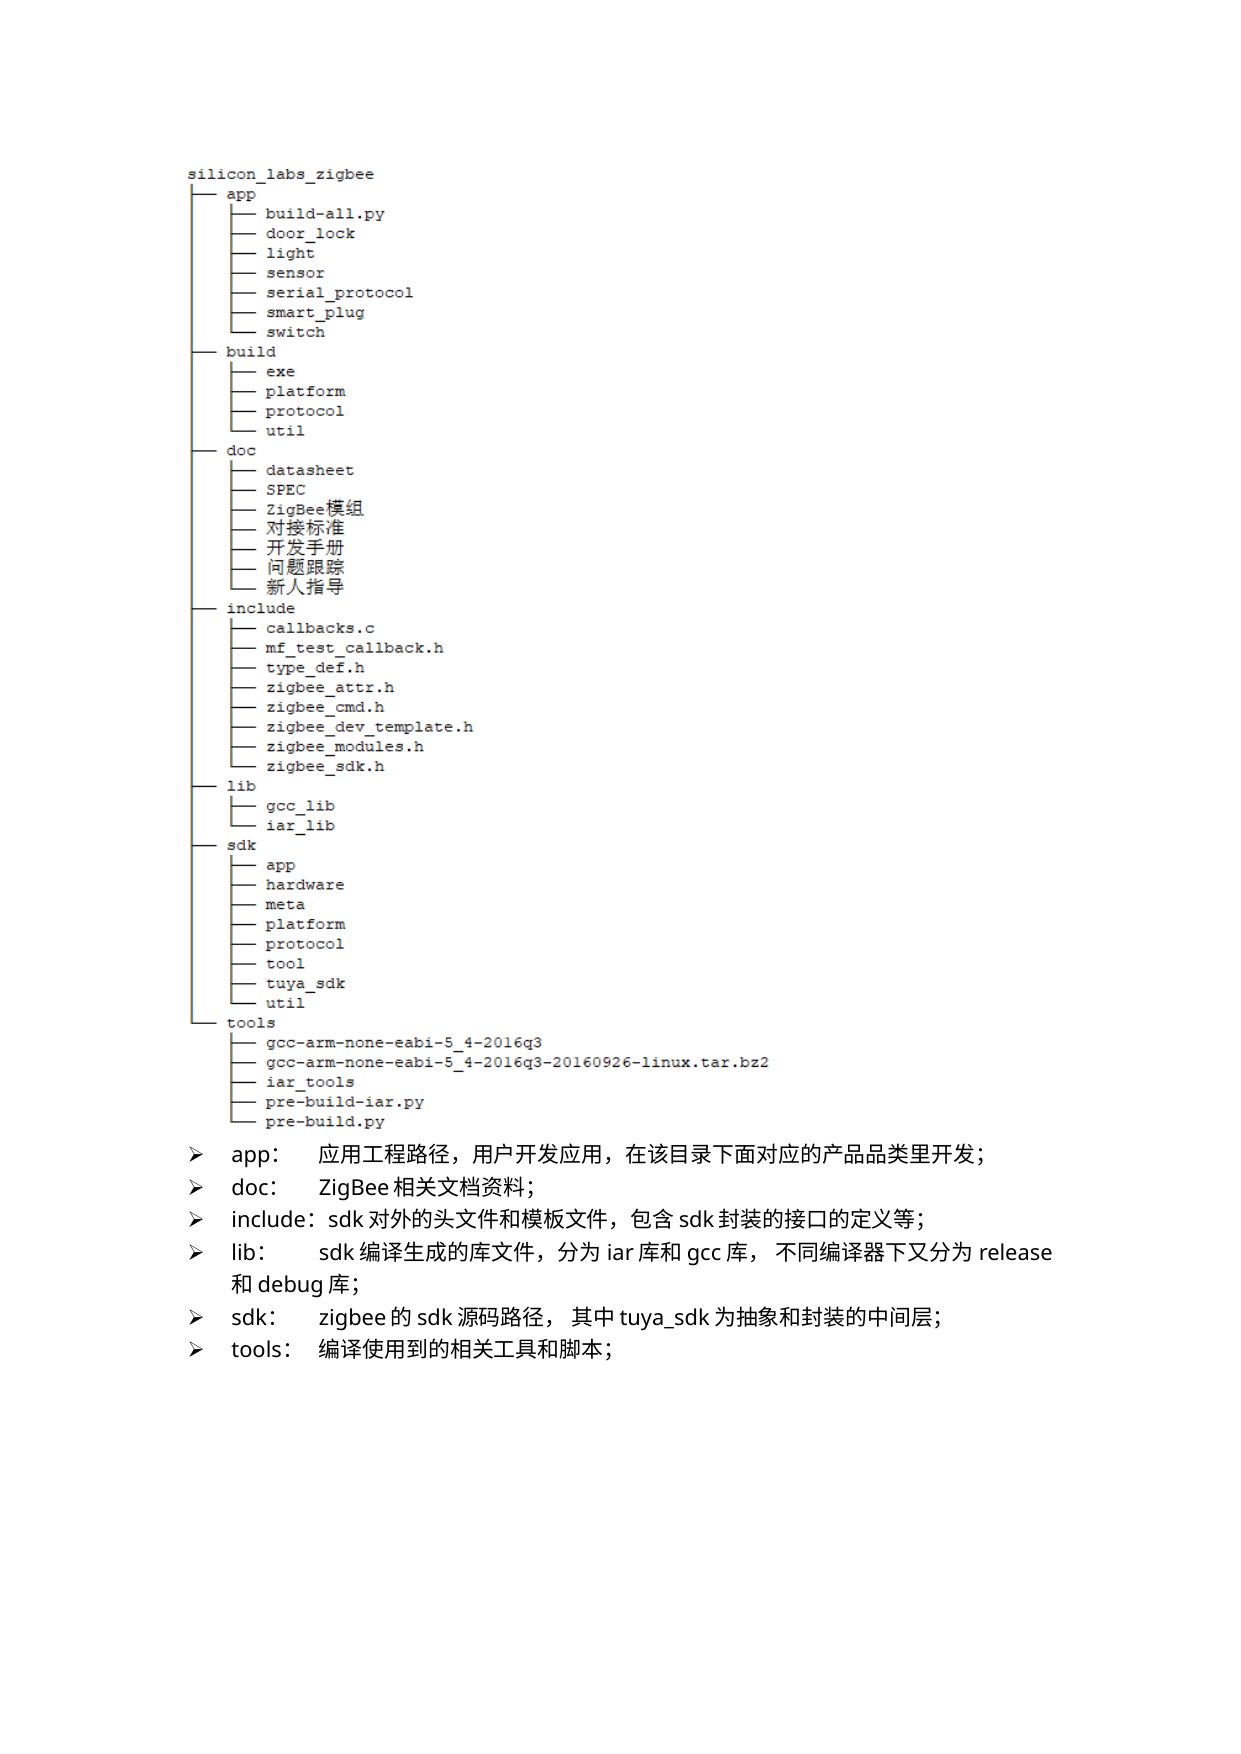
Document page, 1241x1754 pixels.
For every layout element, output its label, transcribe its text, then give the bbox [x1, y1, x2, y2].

list include：sdk对外的头文件和模板文件，包含sdk封装的接口的定义等； [187, 1202, 1053, 1234]
list lib： sdk编译生成的库文件，分为iar库和gcc库， 不同编译器下又分为release 和debug库； [187, 1234, 1053, 1299]
list doc： ZigBee相关文档资料； [187, 1169, 1053, 1202]
picture [187, 164, 787, 1135]
list sdk： zigbee的sdk源码路径， 其中tuya_sdk为抽象和封装的中间层； [187, 1299, 1053, 1332]
list app： 应用工程路径，用户开发应用，在该目录下面对应的产品品类里开发； [187, 1137, 1053, 1169]
list tools： 编译使用到的相关工具和脚本； [187, 1332, 1053, 1364]
